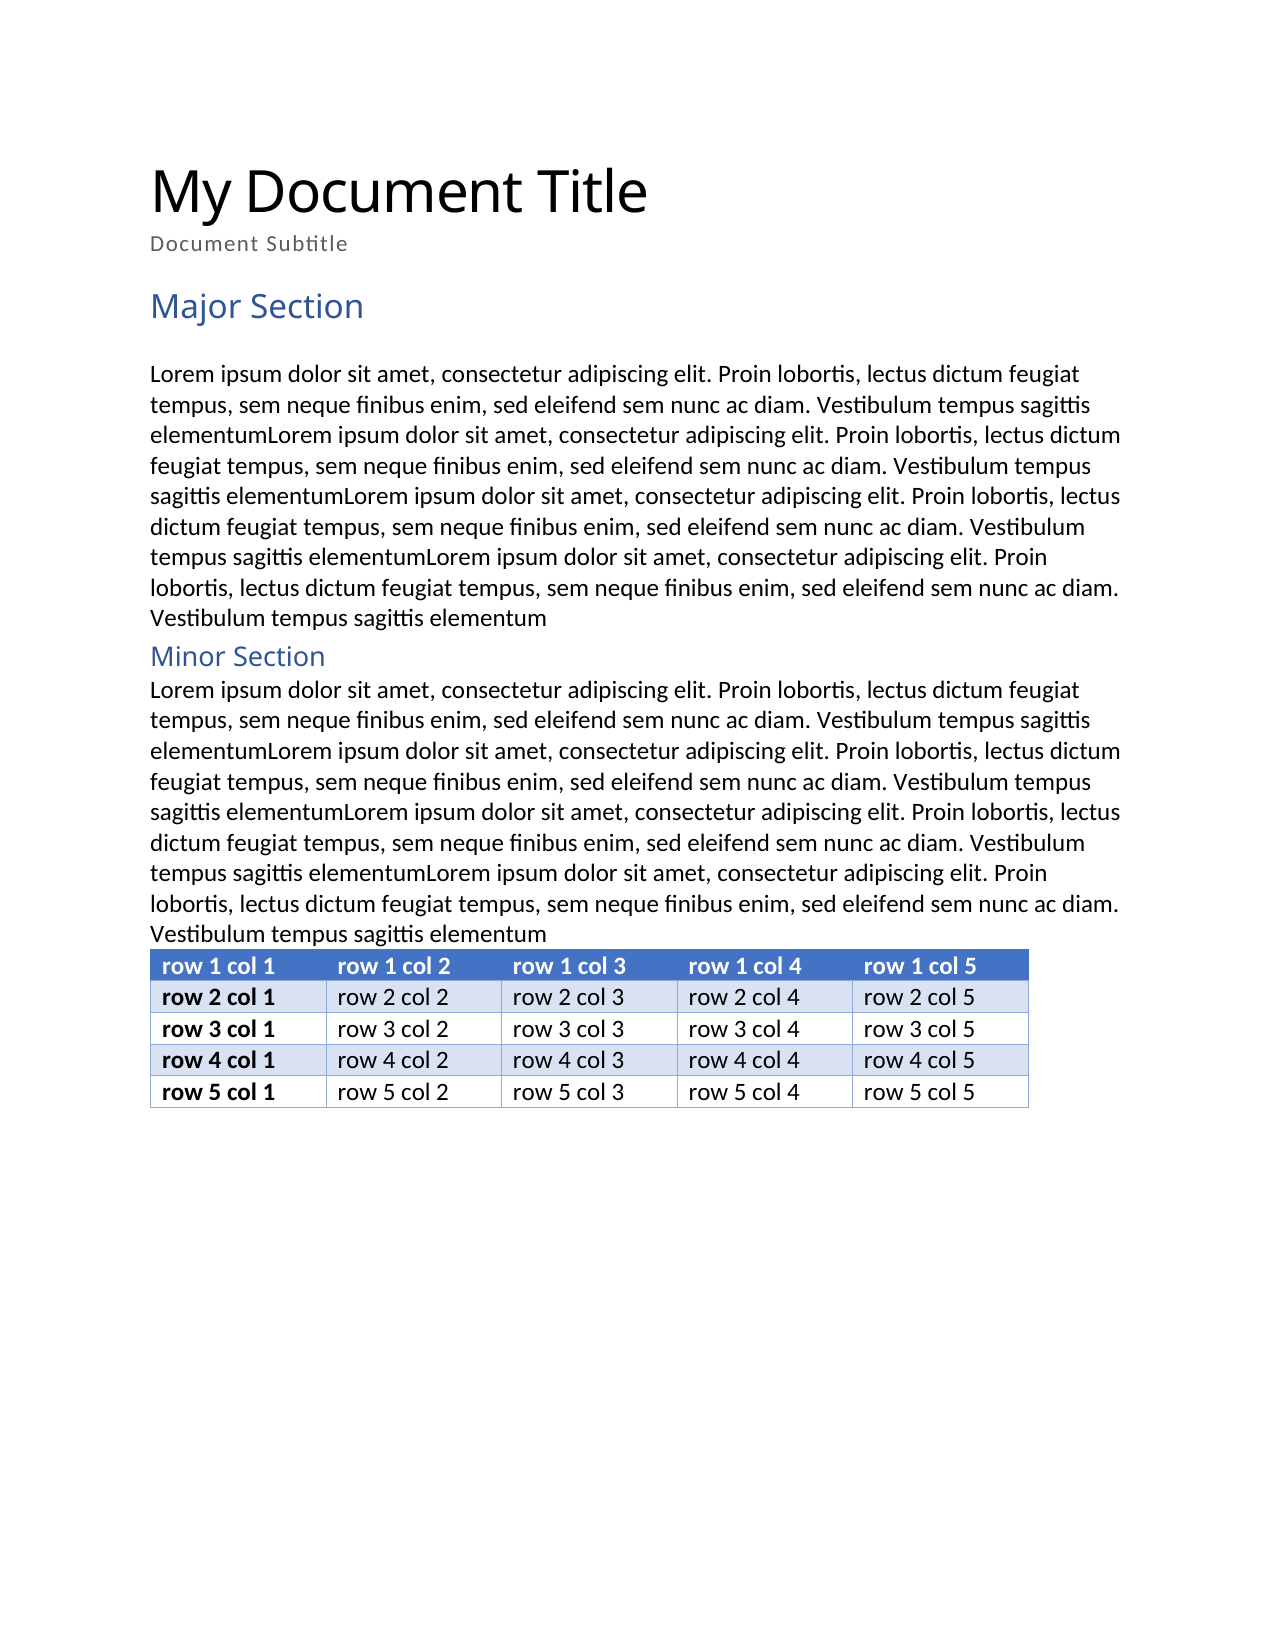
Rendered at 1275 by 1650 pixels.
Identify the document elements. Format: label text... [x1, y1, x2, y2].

subtitle Document Subtitle [150, 229, 1125, 257]
table_cell row 2 col 5 [853, 981, 1028, 1012]
text Lorem ipsum dolor sit amet, consectetur adipiscing elit. Proin lobortis, lectus dictum feugiat tempus, sem neque finibus enim, sed eleifend sem nunc ac diam. Vestibulum tempus sagittis elementumLorem ipsum dolor sit amet, consectetur adipiscing elit. Proin lobortis, lectus dictum feugiat tempus, sem neque finibus enim, sed eleifend sem nunc ac diam. Vestibulum tempus sagittis elementumLorem ipsum dolor sit amet, consectetur adipiscing elit. Proin lobortis, lectus dictum feugiat tempus, sem neque finibus enim, sed eleifend sem nunc ac diam. Vestibulum tempus sagittis elementumLorem ipsum dolor sit amet, consectetur adipiscing elit. Proin lobortis, lectus dictum feugiat tempus, sem neque finibus enim, sed eleifend sem nunc ac diam. Vestibulum tempus sagittis elementum [150, 674, 1125, 949]
table_cell row 3 col 3 [502, 1013, 677, 1043]
table_cell row 3 col 1 [151, 1013, 326, 1043]
table_cell row 2 col 1 [151, 981, 326, 1012]
table_cell row 5 col 3 [502, 1076, 677, 1107]
table_cell row 5 col 5 [853, 1076, 1028, 1107]
table_cell row 5 col 4 [678, 1076, 852, 1107]
table_header row 1 col 5 [853, 950, 1028, 980]
table_cell row 4 col 1 [151, 1045, 326, 1075]
table_cell row 4 col 5 [853, 1045, 1028, 1075]
table_cell row 3 col 2 [327, 1013, 501, 1043]
table_cell row 2 col 3 [502, 981, 677, 1012]
table_cell row 4 col 2 [327, 1045, 501, 1075]
subtitle Major Section [150, 282, 1125, 328]
table_cell row 3 col 4 [678, 1013, 852, 1043]
table_cell row 5 col 2 [327, 1076, 501, 1107]
table_header row 1 col 3 [502, 950, 677, 980]
table_cell row 2 col 4 [678, 981, 852, 1012]
subtitle Minor Section [150, 637, 1125, 674]
table_header row 1 col 2 [327, 950, 501, 980]
table_cell row 5 col 1 [151, 1076, 326, 1107]
title My Document Title [150, 150, 1125, 229]
table_cell row 4 col 4 [678, 1045, 852, 1075]
text Lorem ipsum dolor sit amet, consectetur adipiscing elit. Proin lobortis, lectus dictum feugiat tempus, sem neque finibus enim, sed eleifend sem nunc ac diam. Vestibulum tempus sagittis elementumLorem ipsum dolor sit amet, consectetur adipiscing elit. Proin lobortis, lectus dictum feugiat tempus, sem neque finibus enim, sed eleifend sem nunc ac diam. Vestibulum tempus sagittis elementumLorem ipsum dolor sit amet, consectetur adipiscing elit. Proin lobortis, lectus dictum feugiat tempus, sem neque finibus enim, sed eleifend sem nunc ac diam. Vestibulum tempus sagittis elementumLorem ipsum dolor sit amet, consectetur adipiscing elit. Proin lobortis, lectus dictum feugiat tempus, sem neque finibus enim, sed eleifend sem nunc ac diam. Vestibulum tempus sagittis elementum [150, 358, 1125, 633]
table_cell row 2 col 2 [327, 981, 501, 1012]
table_header row 1 col 1 [151, 950, 326, 980]
table_header row 1 col 4 [678, 950, 852, 980]
table_cell row 3 col 5 [853, 1013, 1028, 1043]
table_cell row 4 col 3 [502, 1045, 677, 1075]
